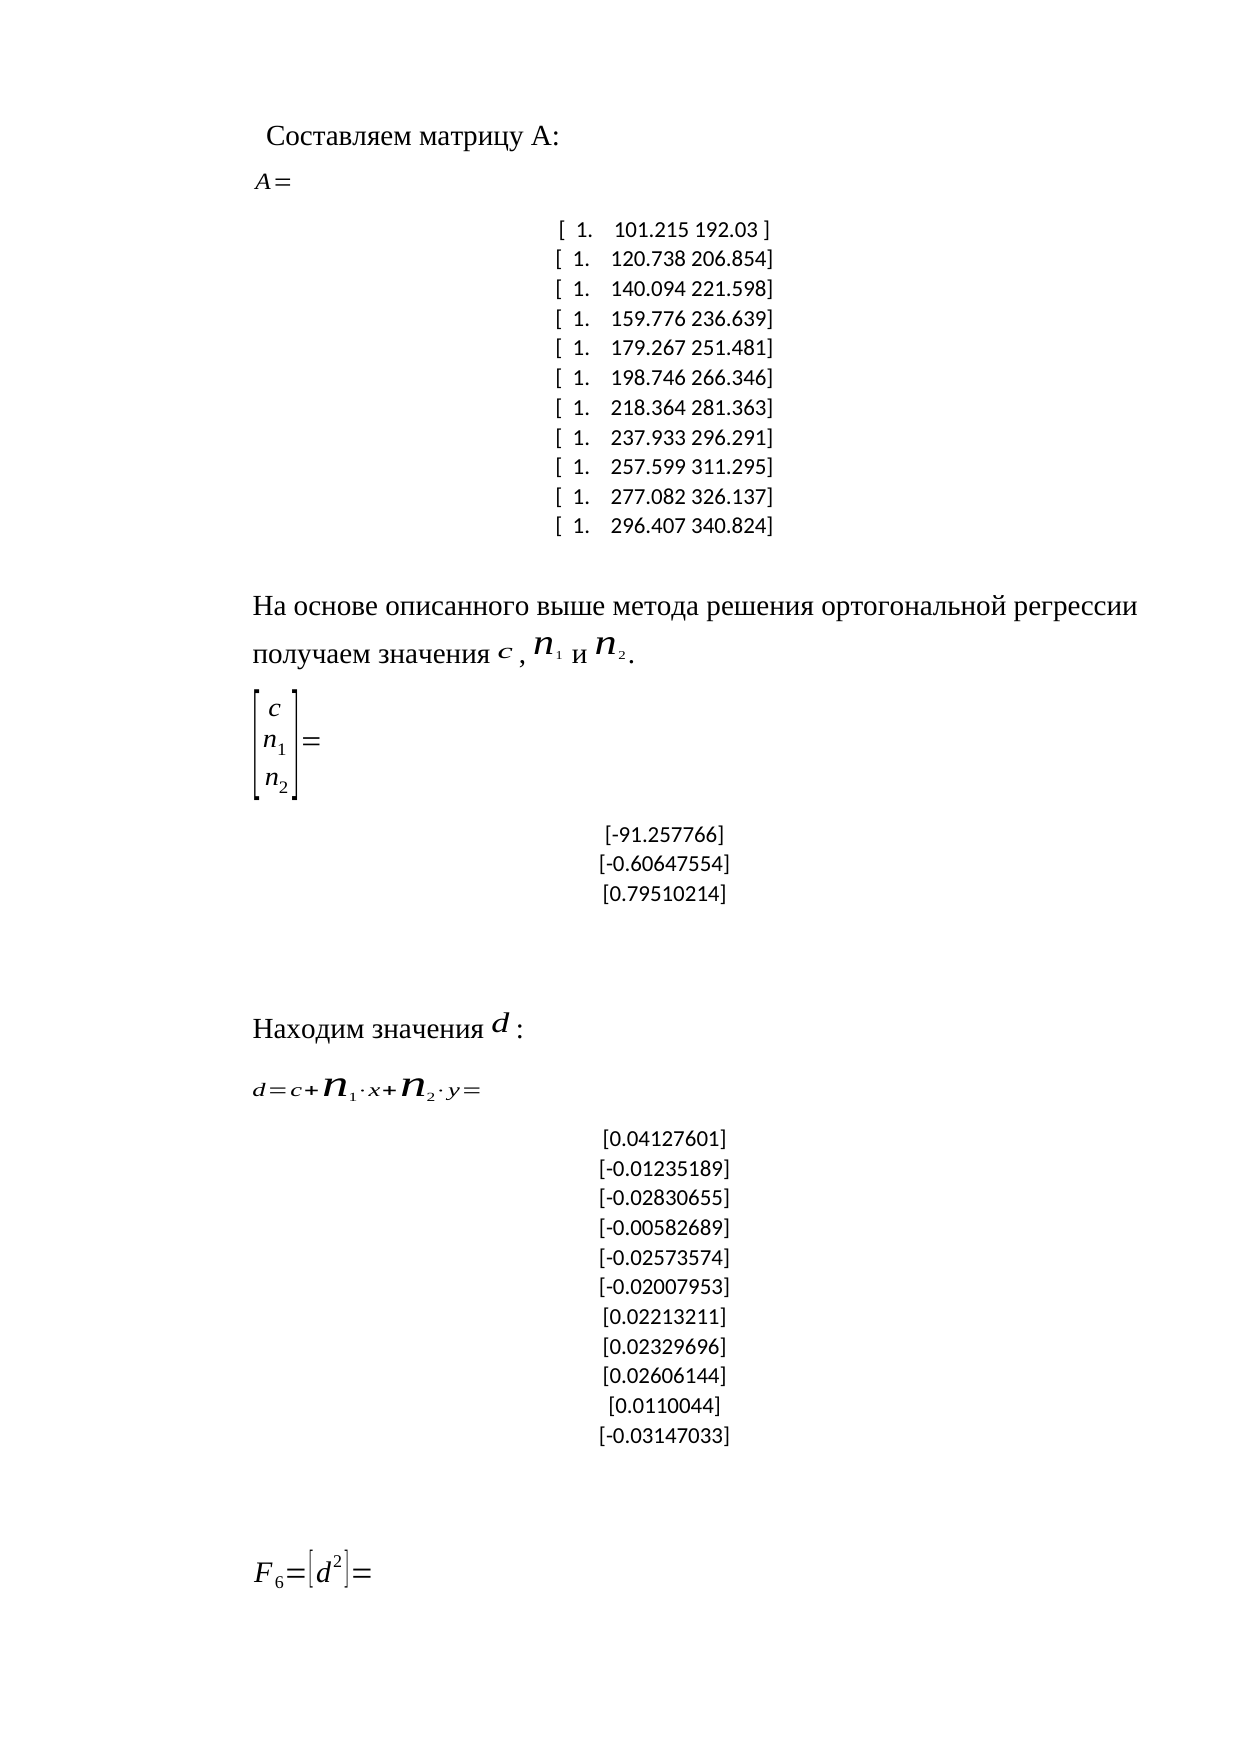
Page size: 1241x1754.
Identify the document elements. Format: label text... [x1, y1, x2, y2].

text [ 1. 101.215 192.03 ] [ 1. 120.738 206.854] [ 1. 140.094 221.598] [ 1. 159.776 236.639] [ 1. 179.267 251.481] [ 1. 198.746 266.346] [ 1. 218.364 281.363] [ 1. 237.933 296.291] [ 1. 257.599 311.295] [ 1. 277.082 326.137] [ 1. 296.407 340.824] [177, 215, 1152, 569]
text [0.04127601] [-0.01235189] [-0.02830655] [-0.00582689] [-0.02573574] [-0.02007953] [0.02213211] [0.02329696] [0.02606144] [0.0110044] [-0.03147033] [177, 1124, 1152, 1478]
text [-91.257766] [-0.60647554] [0.79510214] [177, 820, 1152, 937]
text Составляем матрицу А: [177, 118, 1152, 152]
text На основе описанного выше метода решения ортогональной регрессии получаем значения , и . [252, 588, 1152, 669]
text Находим значения : [252, 1007, 1152, 1045]
